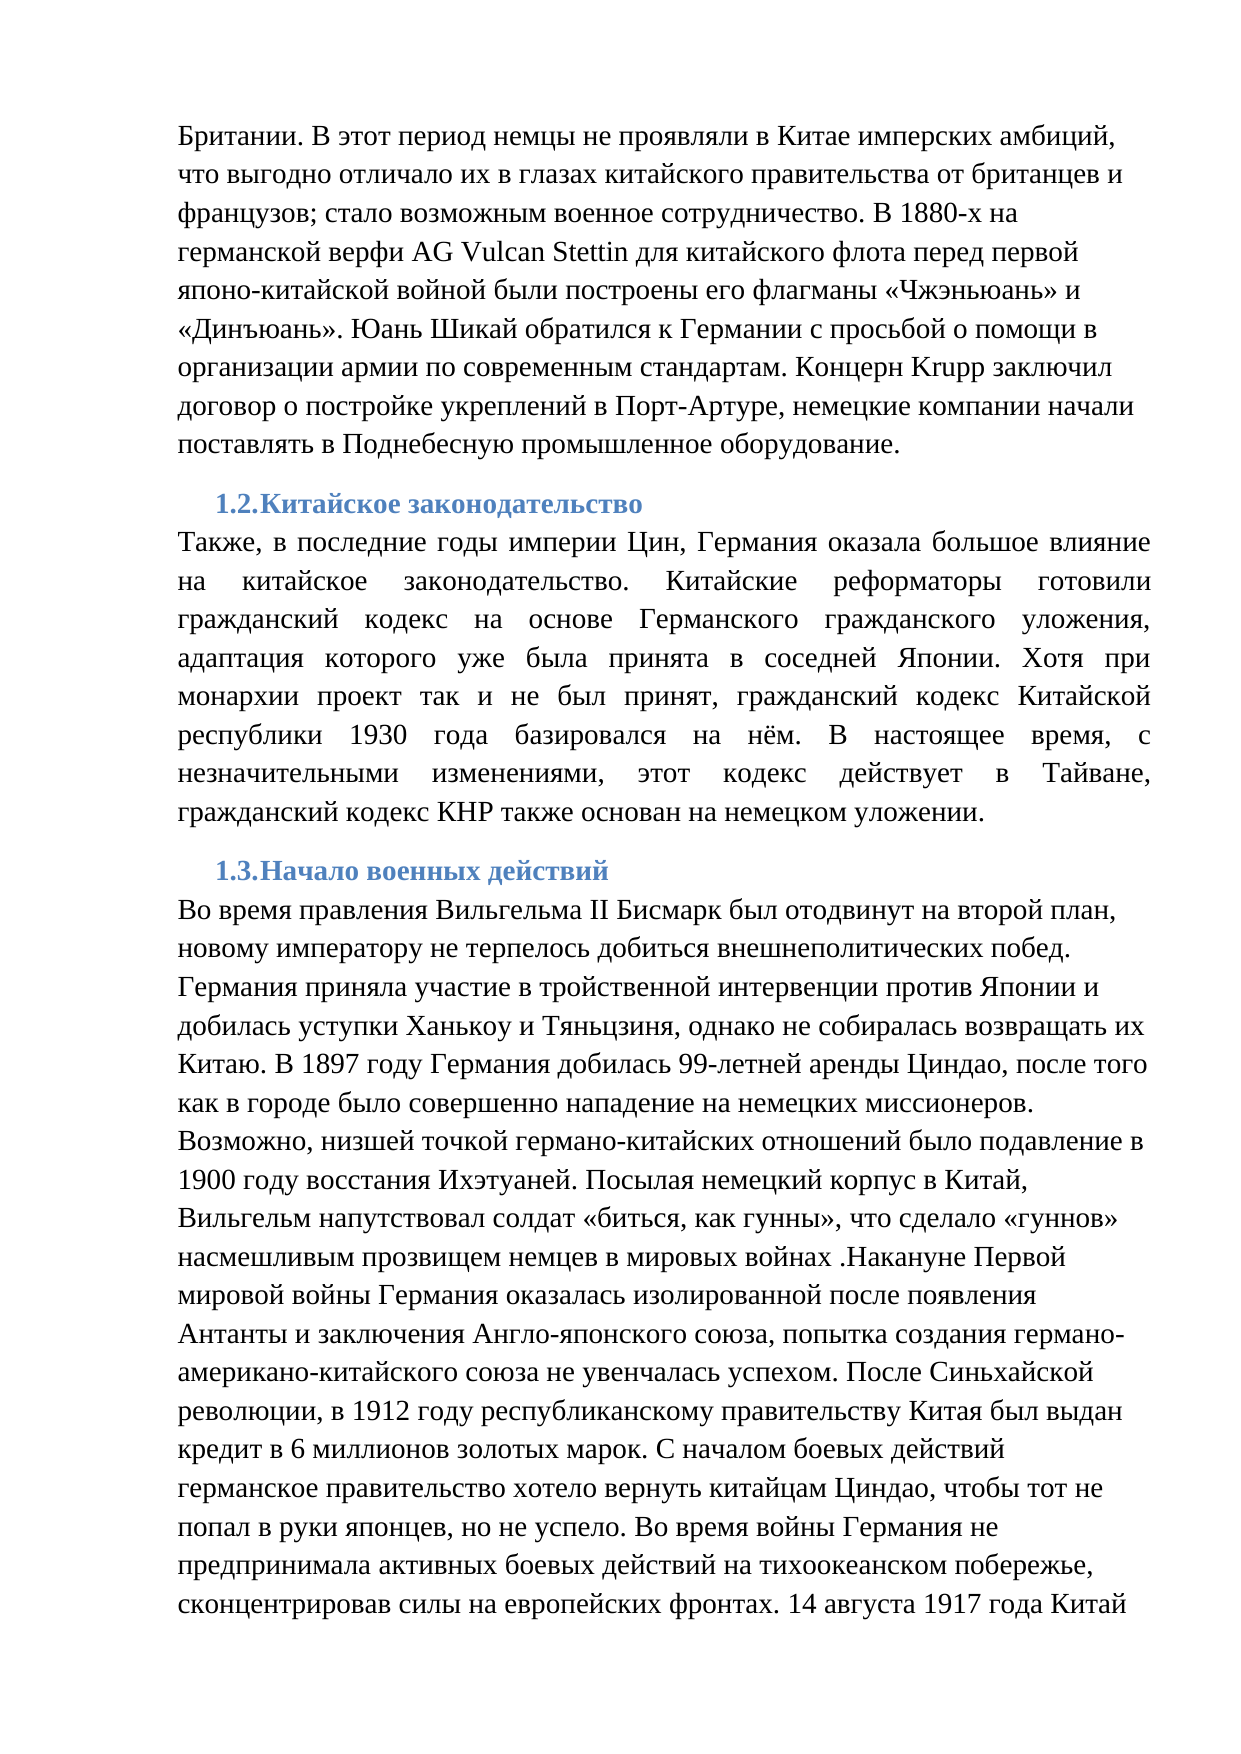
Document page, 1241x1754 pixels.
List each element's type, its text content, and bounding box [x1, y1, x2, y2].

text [177, 892, 1152, 1619]
subtitle Китайское законодательство [215, 486, 1152, 519]
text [177, 118, 1152, 460]
text Также, в последние годы империи Цин, Германия оказала большое влияние на китайское законодательство. Китайские реформаторы готовили гражданский кодекс на основе Германского гражданского уложения, адаптация которого уже была принята в соседней Японии. Хотя при монархии проект так и не был принят, гражданский кодекс Китайской республики 1930 года базировался на нём. В настоящее время, с незначительными изменениями, этот кодекс действует в Тайване, гражданский кодекс КНР также основан на немецком уложении. [177, 524, 1152, 828]
subtitle Начало военных действий [215, 853, 1152, 887]
